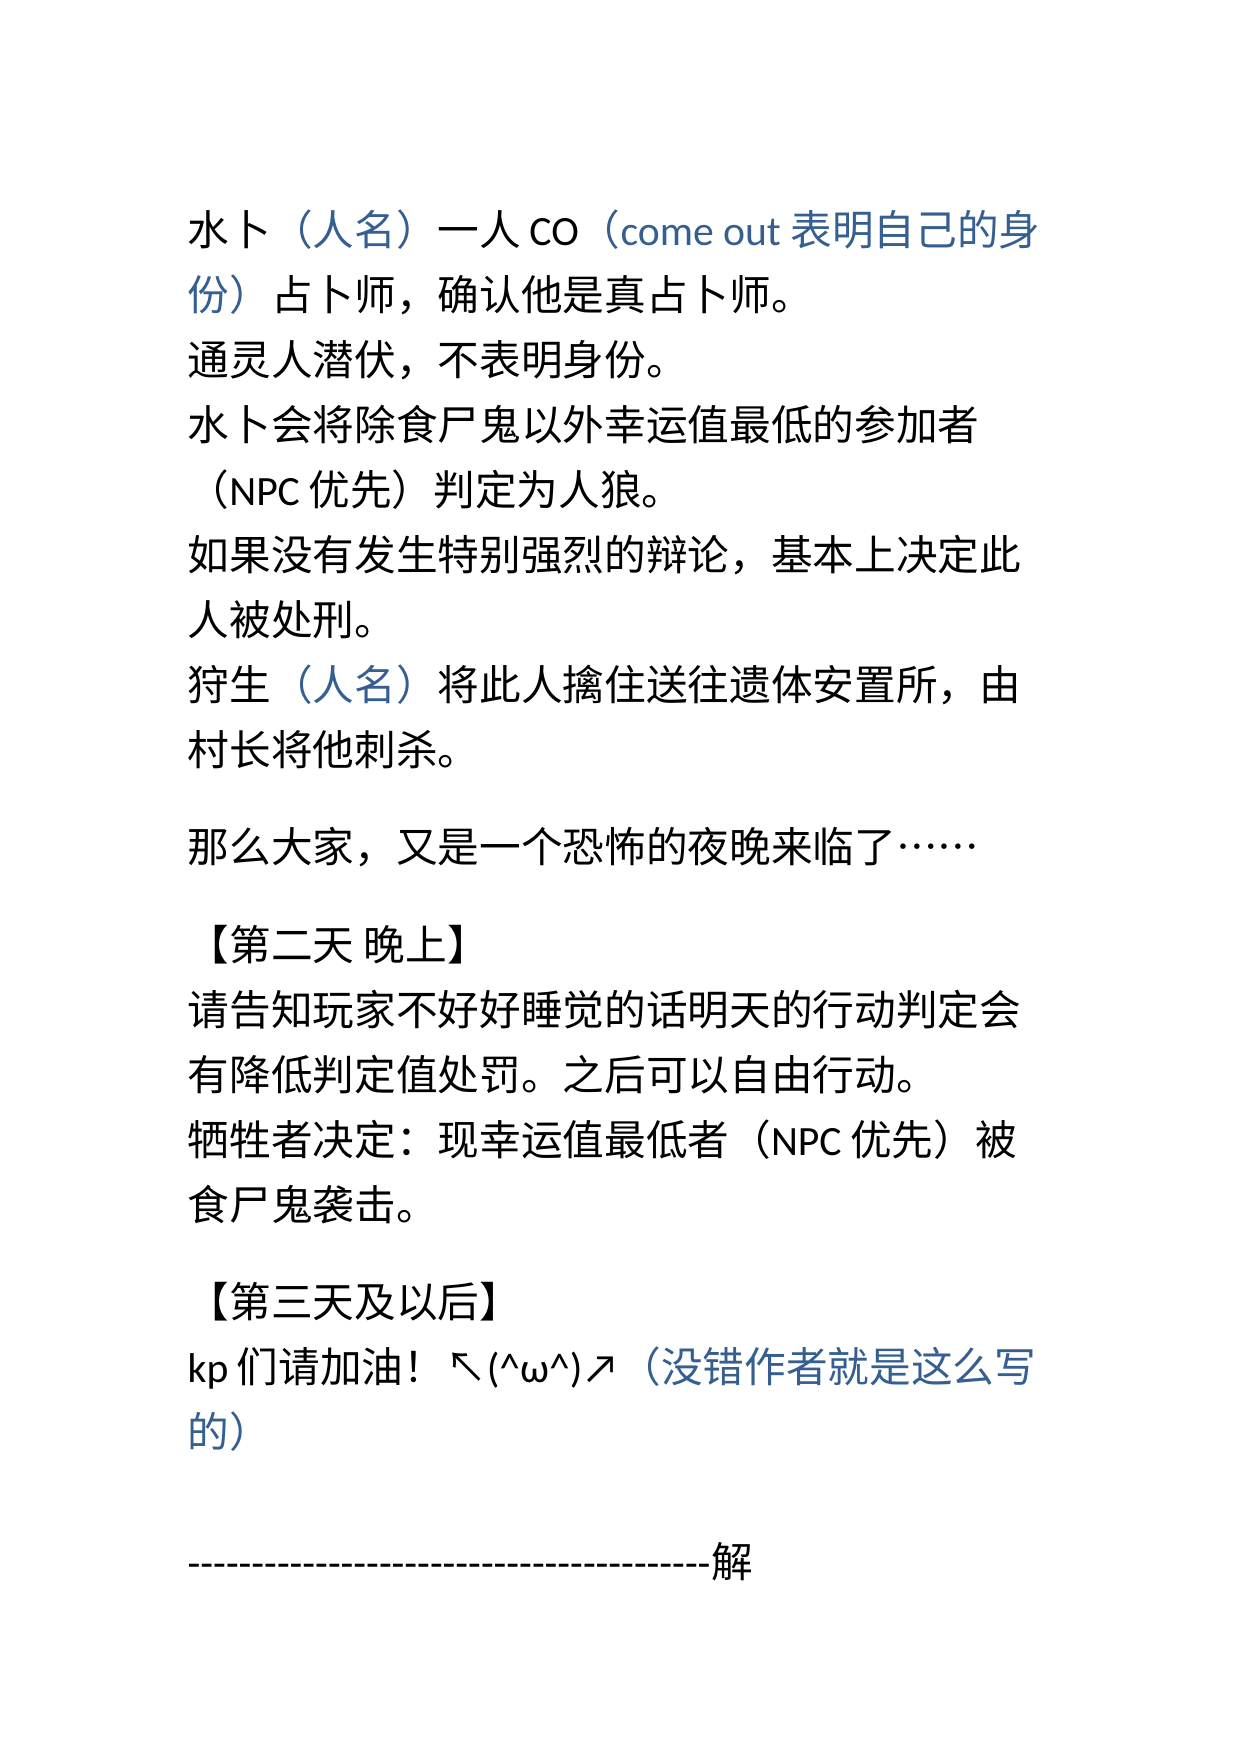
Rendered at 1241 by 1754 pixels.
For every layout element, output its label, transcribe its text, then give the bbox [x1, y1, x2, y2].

text 那么大家，又是一个恐怖的夜晚来临了…… [187, 812, 1053, 877]
text 水卜（人名）一人CO（come out 表明自己的身份）占卜师，确认他是真占卜师。 [187, 194, 1053, 324]
text 牺牲者决定：现幸运值最低者（NPC优先）被食尸鬼袭击。 [187, 1104, 1053, 1234]
text 【第二天 晚上】 [187, 909, 1053, 974]
text 如果没有发生特别强烈的辩论，基本上决定此人被处刑。 [187, 519, 1053, 649]
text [187, 1527, 1053, 1592]
text 通灵人潜伏，不表明身份。 [187, 324, 1053, 389]
text 狩生（人名）将此人擒住送往遗体安置所，由村长将他刺杀。 [187, 649, 1053, 779]
text kp们请加油！↖(^ω^)↗（没错作者就是这么写的） [187, 1332, 1053, 1462]
text 请告知玩家不好好睡觉的话明天的行动判定会有降低判定值处罚。之后可以自由行动。 [187, 974, 1053, 1104]
text 水卜会将除食尸鬼以外幸运值最低的参加者（NPC优先）判定为人狼。 [187, 389, 1053, 519]
text 【第三天及以后】 [187, 1267, 1053, 1332]
